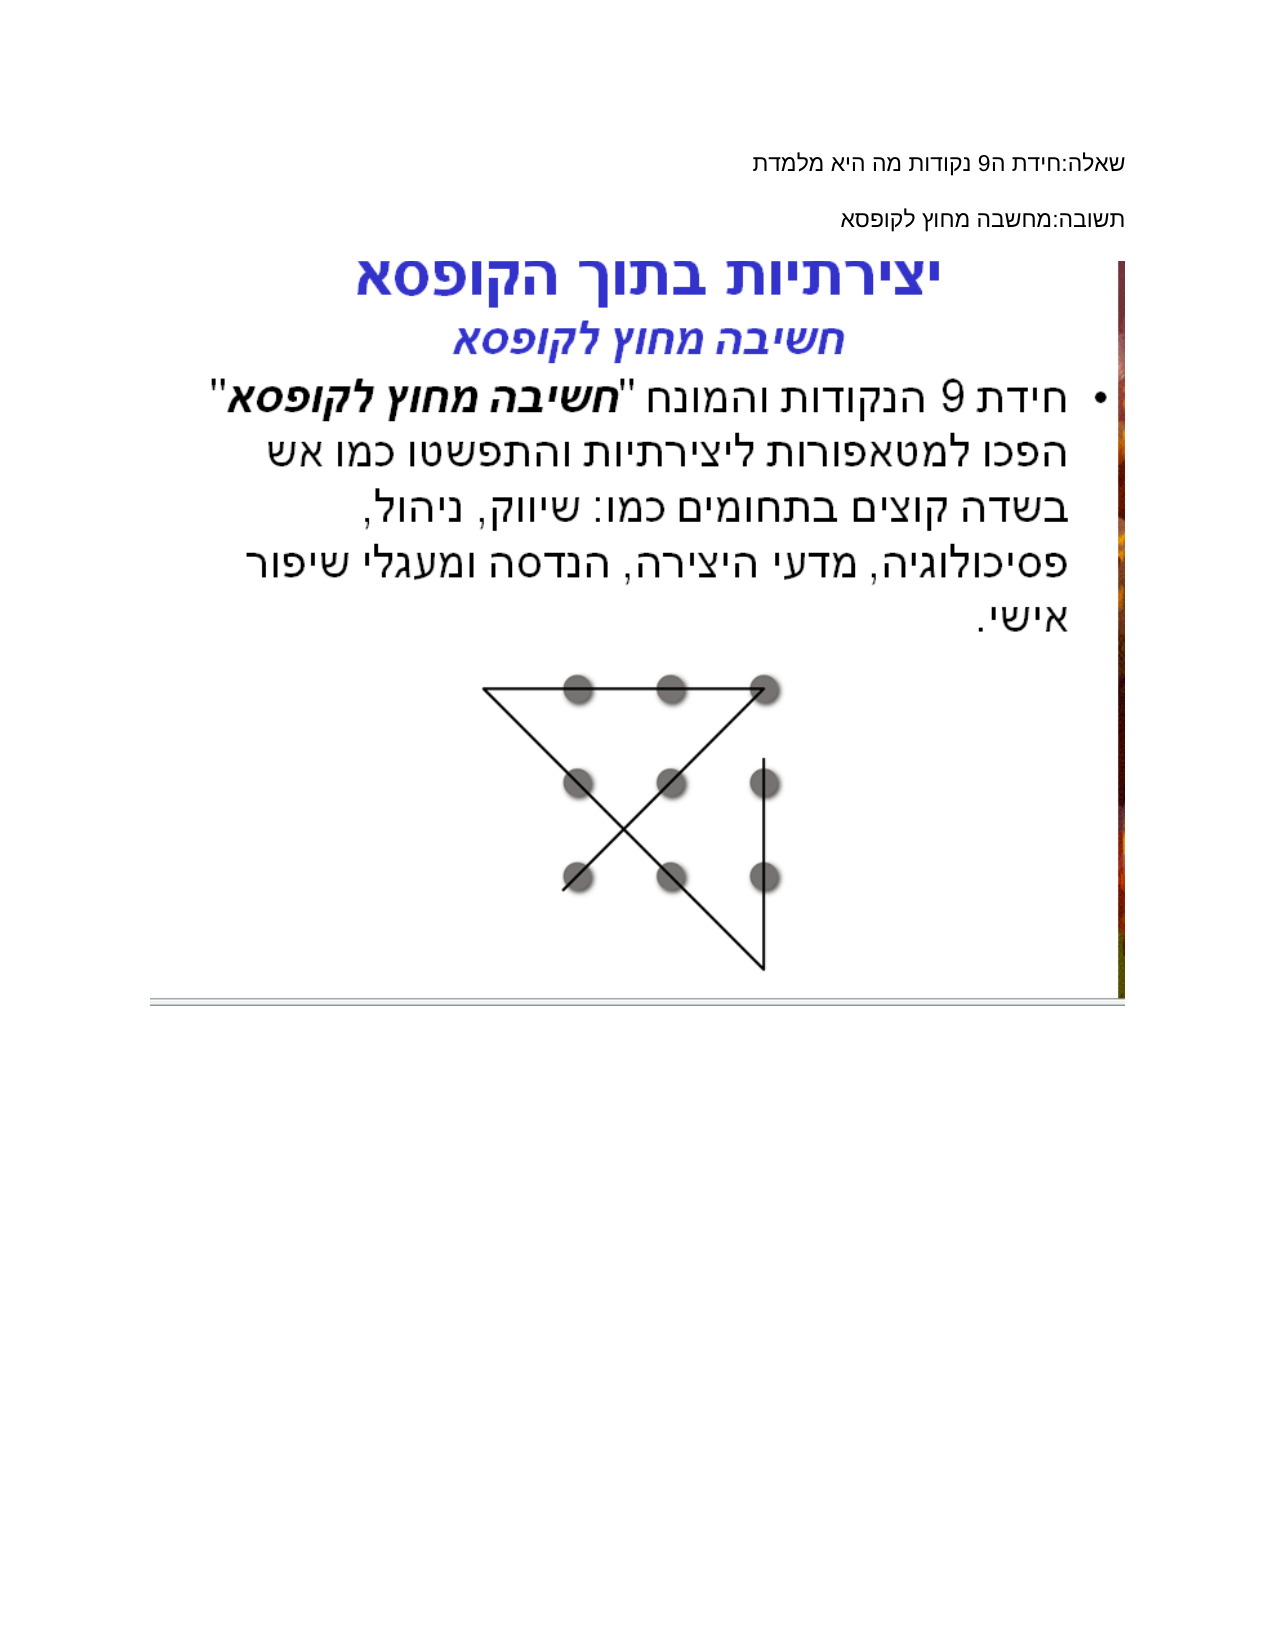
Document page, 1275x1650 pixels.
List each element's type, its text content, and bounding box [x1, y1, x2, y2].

picture [150, 261, 1125, 1006]
text תשובה:מחשבה מחוץ לקופסא [150, 206, 1125, 232]
text שאלה:חידת ה9 נקודות מה היא מלמדת [150, 150, 1125, 176]
